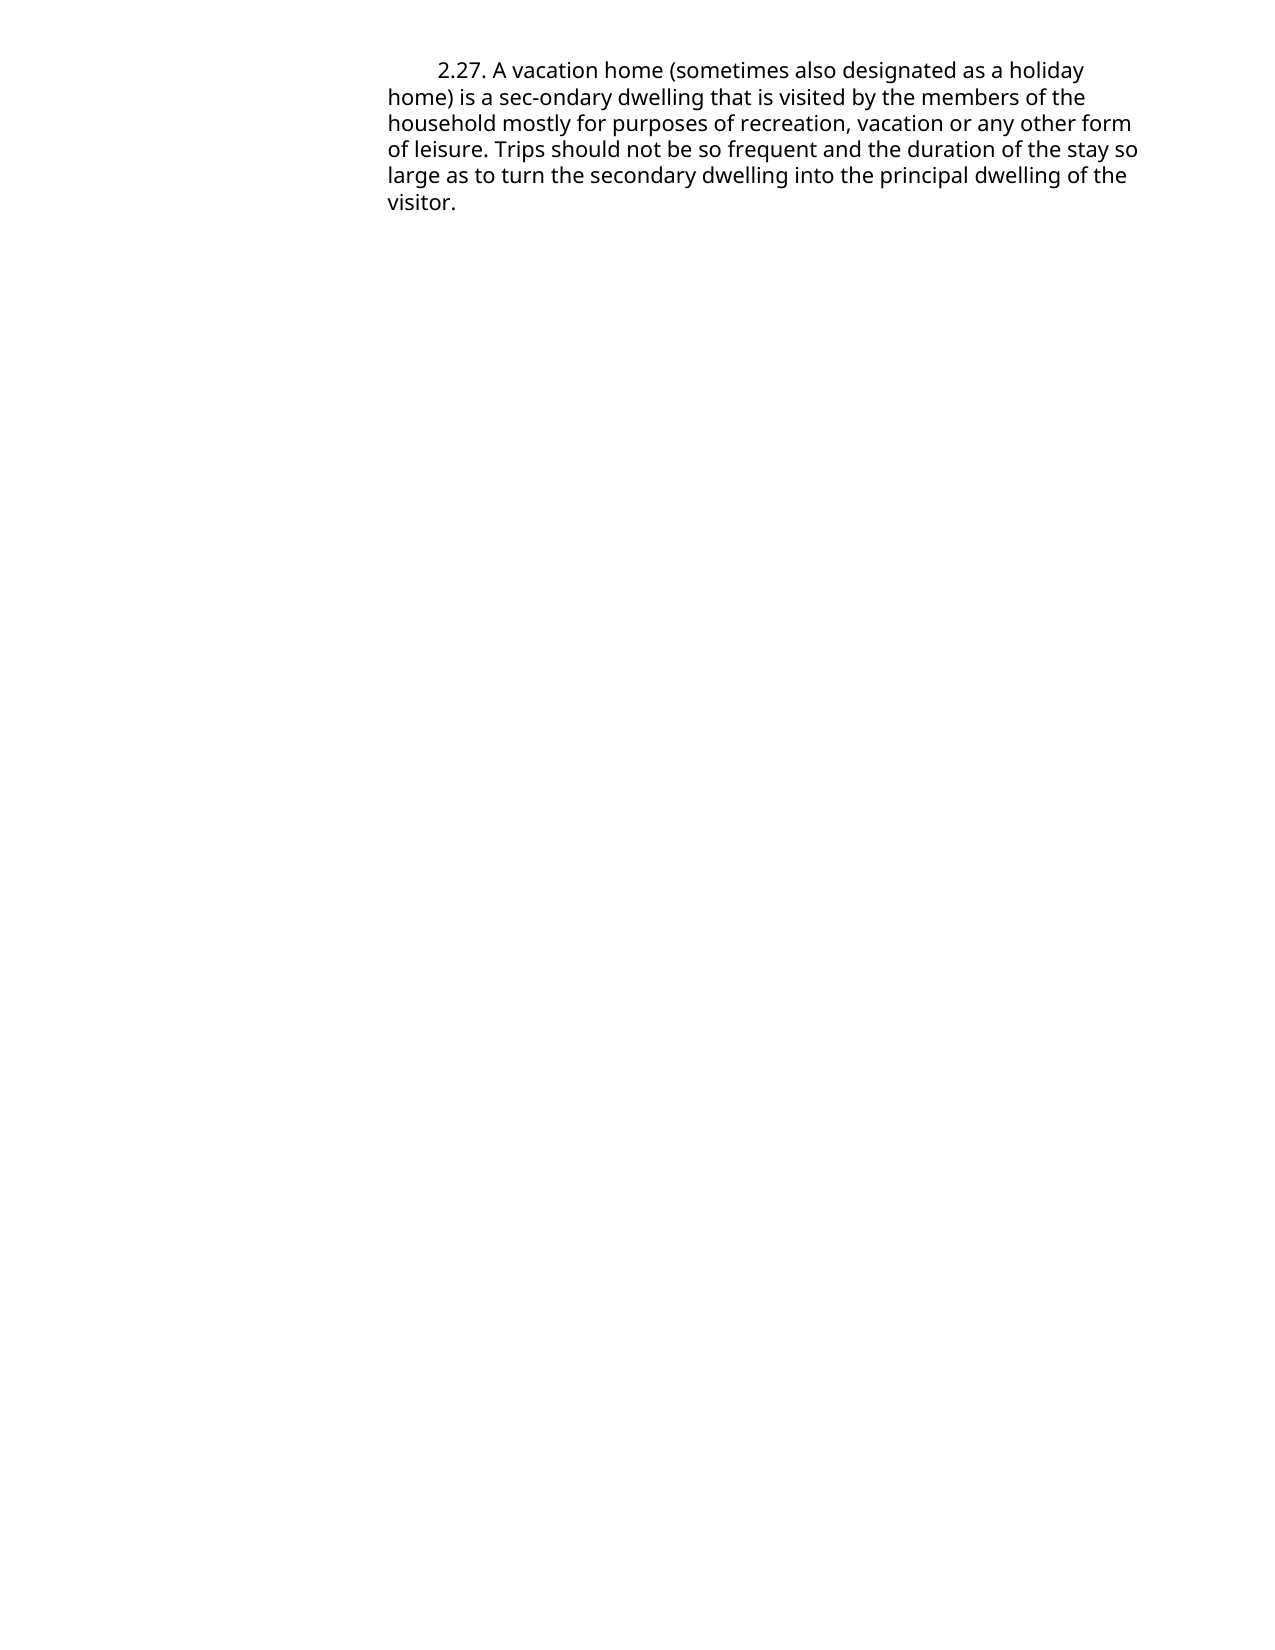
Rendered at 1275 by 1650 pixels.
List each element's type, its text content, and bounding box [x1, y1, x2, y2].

text 2.27. A vacation home (sometimes also designated as a holiday home) is a sec-ondary dwelling that is visited by the members of the household mostly for purposes of recreation, vacation or any other form of leisure. Trips should not be so frequent and the duration of the stay so large as to turn the secondary dwelling into the principal dwelling of the visitor. [387, 58, 1145, 215]
